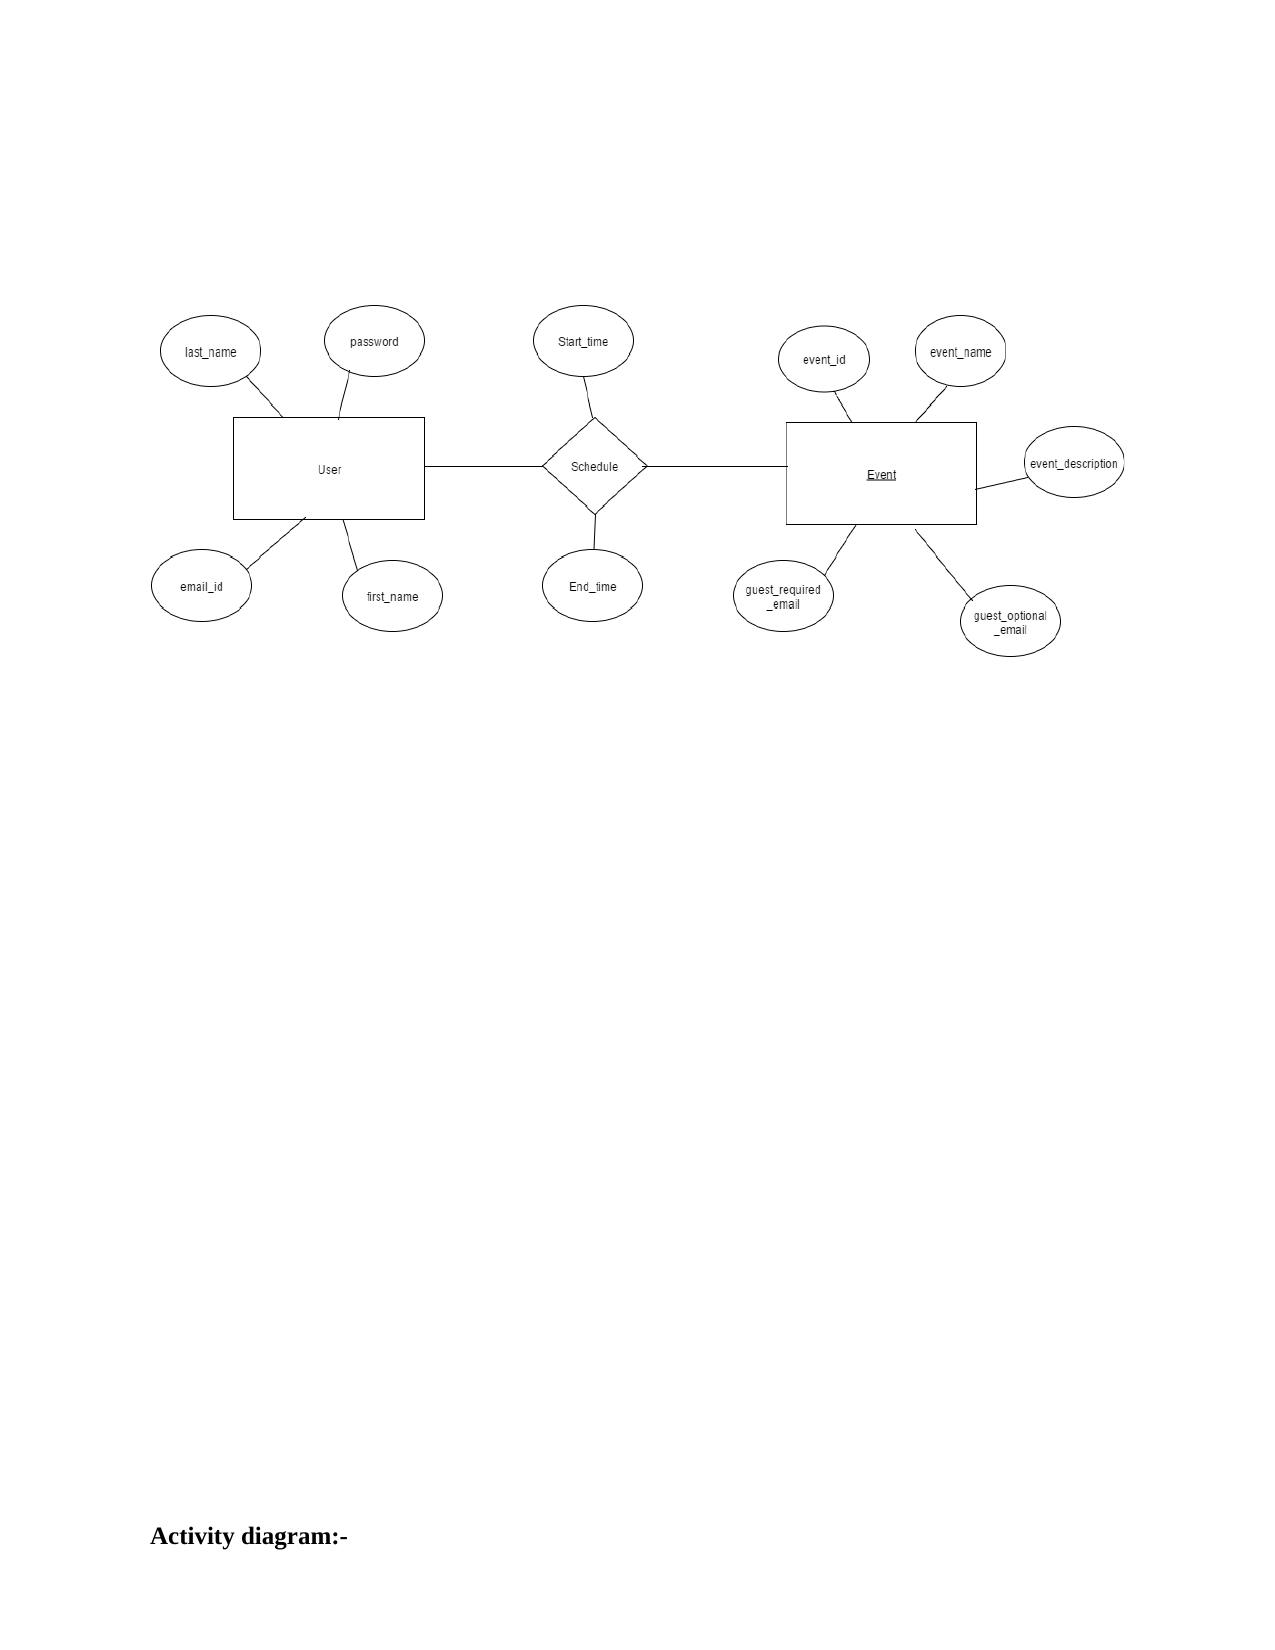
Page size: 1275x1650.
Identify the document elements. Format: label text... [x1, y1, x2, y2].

text Activity diagram:- [150, 1521, 1125, 1550]
picture [150, 304, 1125, 659]
